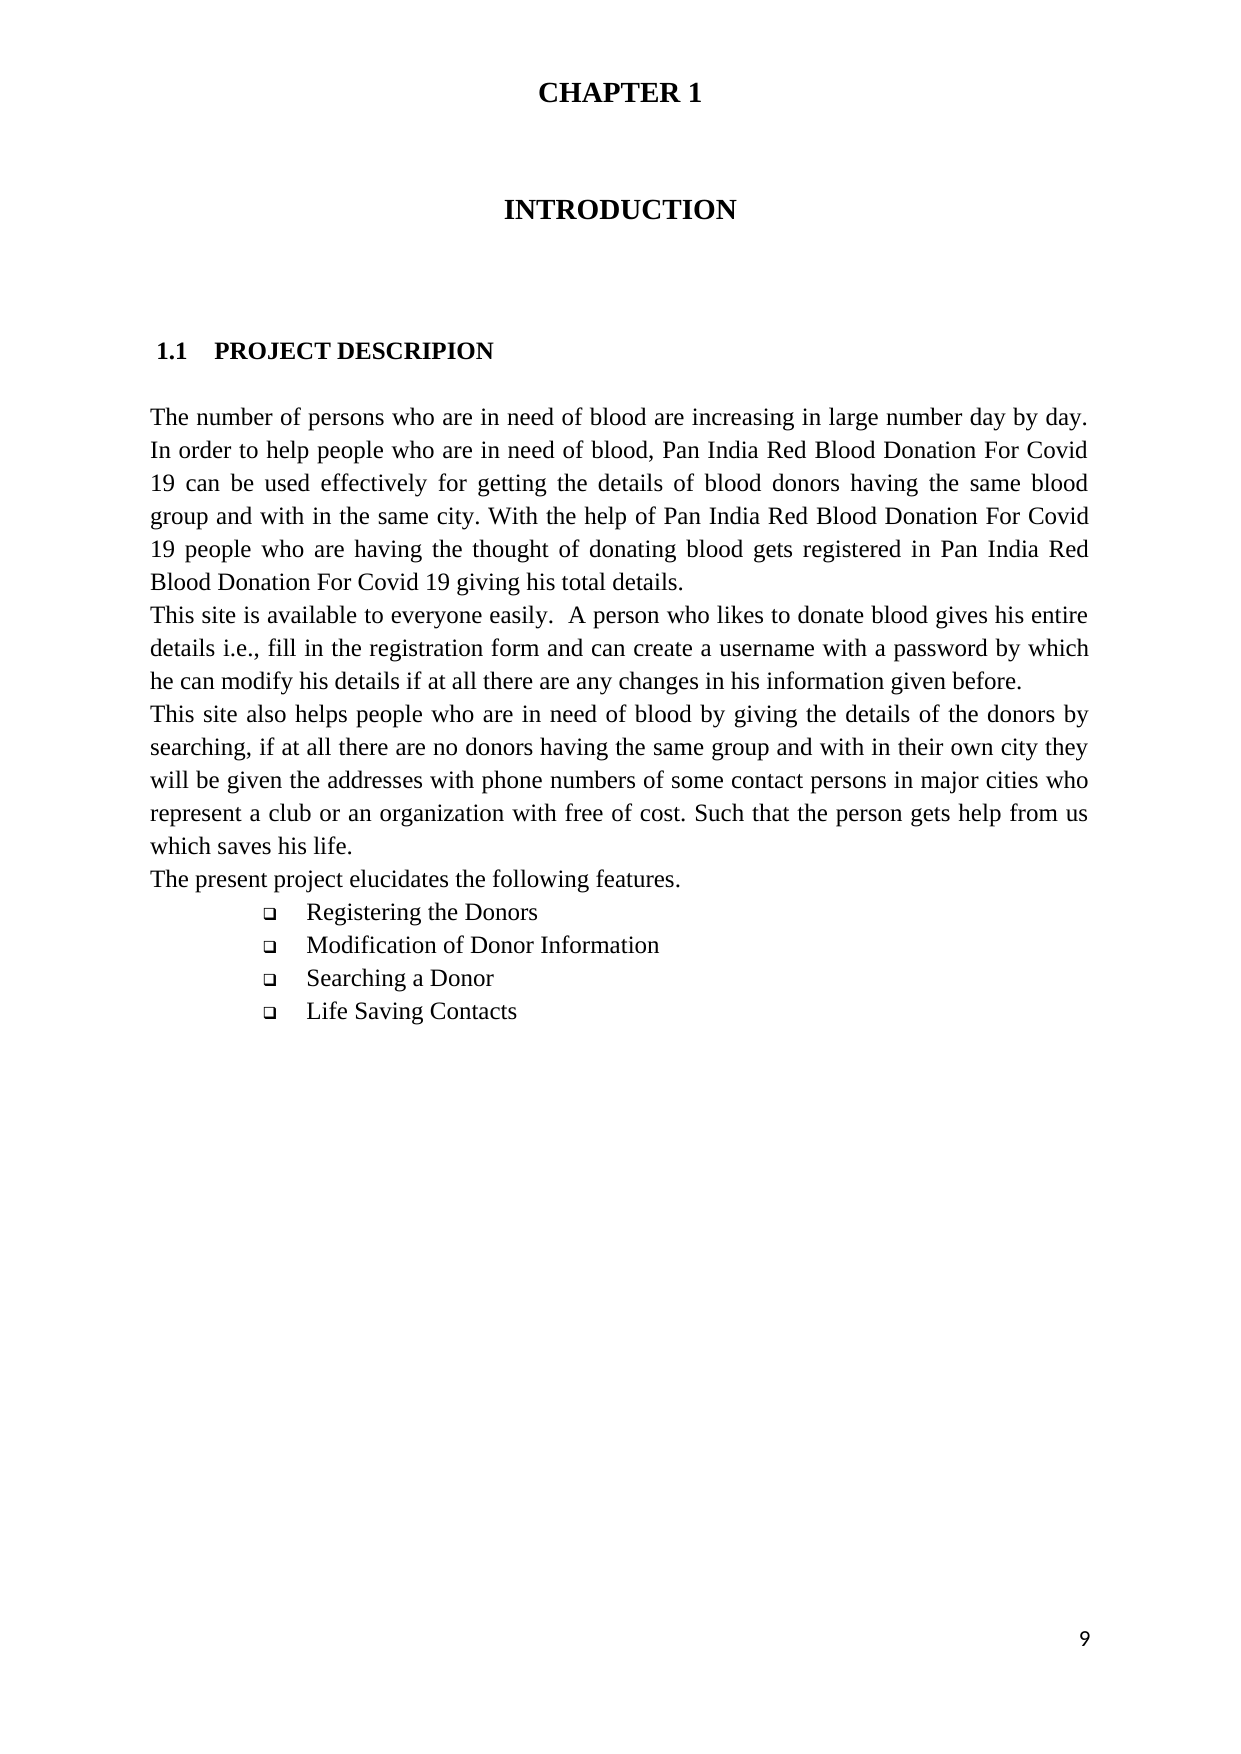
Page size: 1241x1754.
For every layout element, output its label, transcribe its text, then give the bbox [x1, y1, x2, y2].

list Modification of Donor Information [262, 930, 1090, 959]
text INTRODUCTION [150, 192, 1090, 226]
text This site is available to everyone easily. A person who likes to donate blood gives his entire details i.e., fill in the registration form and can create a username with a password by which he can modify his details if at all there are any changes in his information given before. [150, 600, 1090, 695]
text This site also helps people who are in need of blood by giving the details of the donors by searching, if at all there are no donors having the same group and with in their own city they will be given the addresses with phone numbers of some contact persons in major cities who represent a club or an organization with free of cost. Such that the person gets help from us which saves his life. [150, 699, 1090, 860]
list Registering the Donors [262, 897, 1090, 926]
text The present project elucidates the following features. [150, 864, 1090, 893]
list PROJECT DESCRIPION [156, 336, 1090, 365]
text CHAPTER 1 [150, 75, 1090, 108]
text The number of persons who are in need of blood are increasing in large number day by day. In order to help people who are in need of blood, Pan India Red Blood Donation For Covid 19 can be used effectively for getting the details of blood donors having the same blood group and with in the same city. With the help of Pan India Red Blood Donation For Covid 19 people who are having the thought of donating blood gets registered in Pan India Red Blood Donation For Covid 19 giving his total details. [150, 402, 1090, 596]
list Searching a Donor [262, 963, 1090, 992]
list Life Saving Contacts [262, 996, 1090, 1025]
